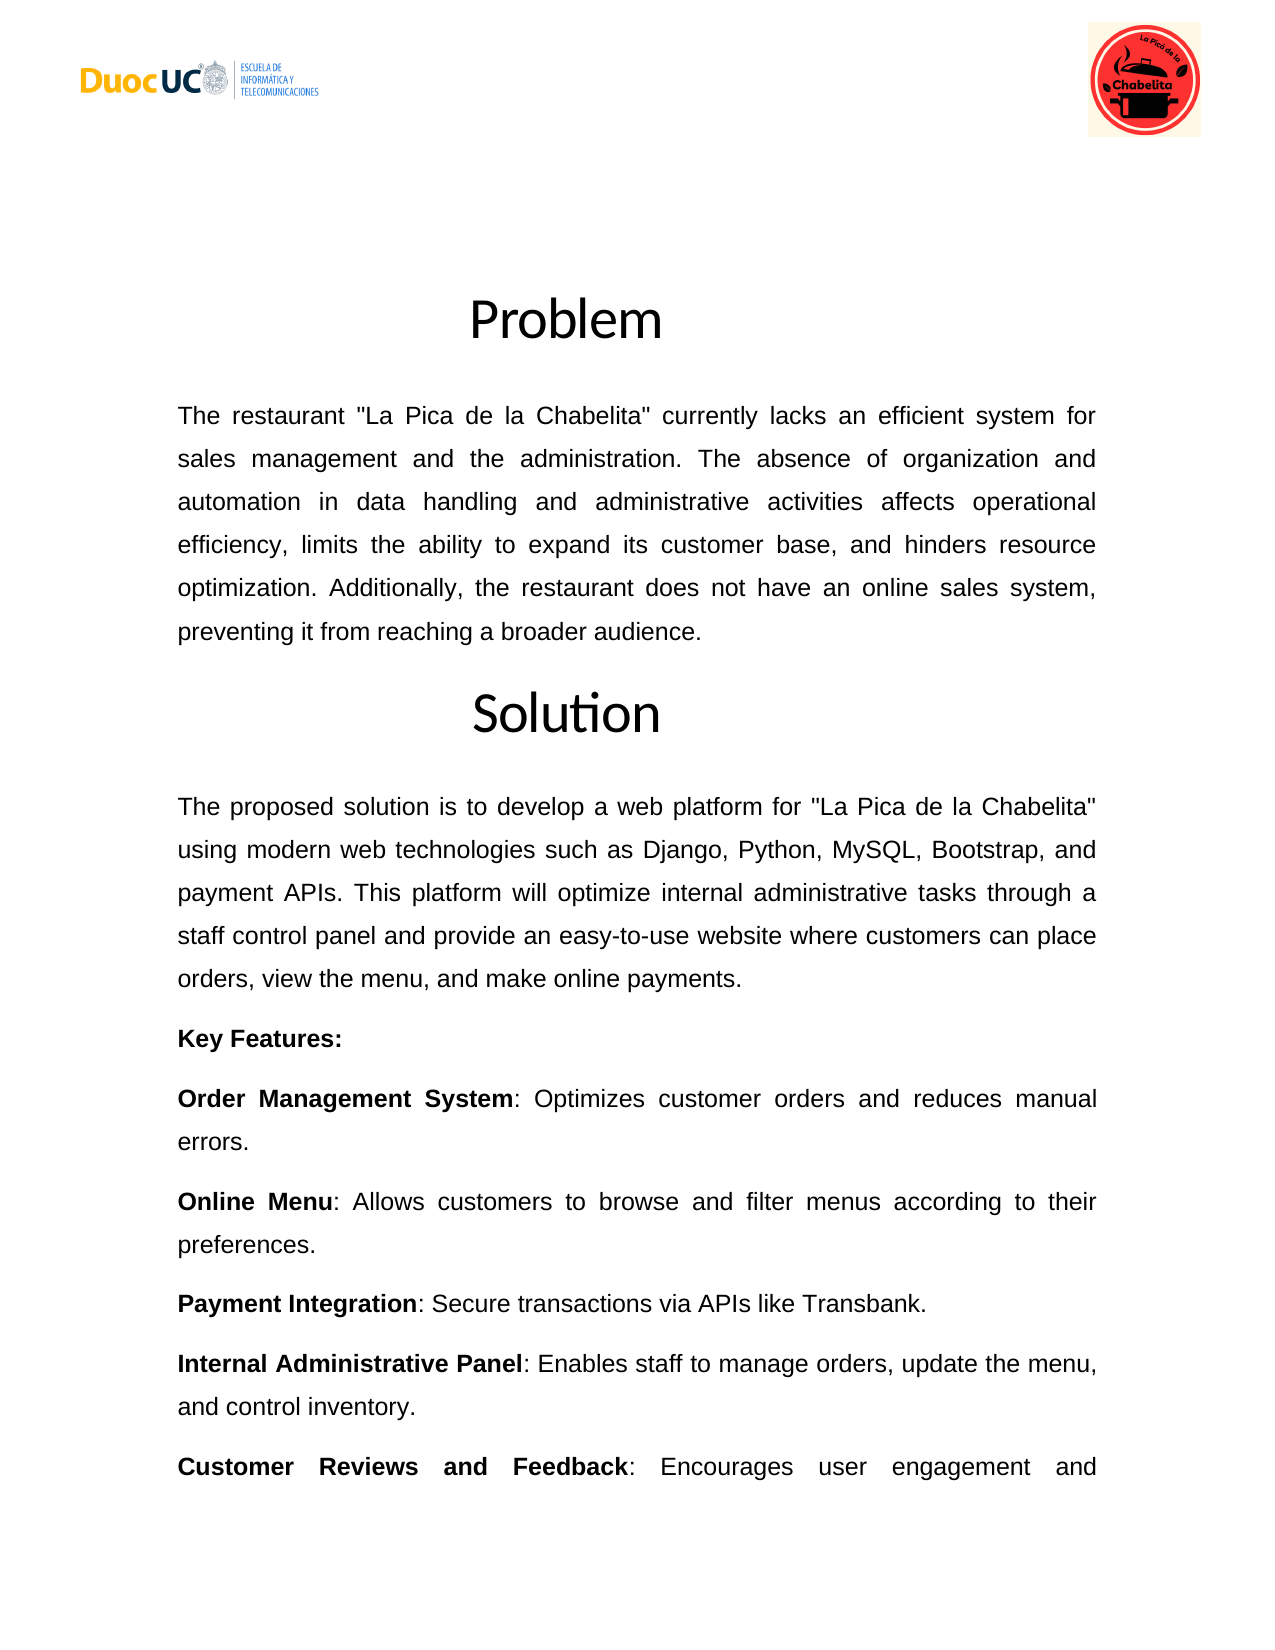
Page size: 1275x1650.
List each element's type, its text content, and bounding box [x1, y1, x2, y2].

title Problem [402, 282, 1098, 353]
title Solution [472, 676, 1098, 747]
picture [69, 37, 326, 121]
text Key Features: [177, 1024, 1098, 1052]
text Internal Administrative Panel: Enables staff to manage orders, update the menu, and control inventory. [177, 1349, 1098, 1421]
text Customer Reviews and Feedback: Encourages user engagement and continuous improvement. [177, 1452, 1098, 1481]
text The restaurant "La Pica de la Chabelita" currently lacks an efficient system for sales management and the administration. The absence of organization and automation in data handling and administrative activities affects operational efficiency, limits the ability to expand its customer base, and hinders resource optimization. Additionally, the restaurant does not have an online sales system, preventing it from reaching a broader audience. [177, 401, 1098, 645]
text Online Menu: Allows customers to browse and filter menus according to their preferences. [177, 1186, 1098, 1258]
picture [1088, 22, 1202, 137]
text Order Management System: Optimizes customer orders and reduces manual errors. [177, 1083, 1098, 1155]
text Payment Integration: Secure transactions via APIs like Transbank. [177, 1289, 1098, 1318]
text The proposed solution is to develop a web platform for "La Pica de la Chabelita" using modern web technologies such as Django, Python, MySQL, Bootstrap, and payment APIs. This platform will optimize internal administrative tasks through a staff control panel and provide an easy-to-use website where customers can place orders, view the menu, and make online payments. [177, 791, 1098, 993]
